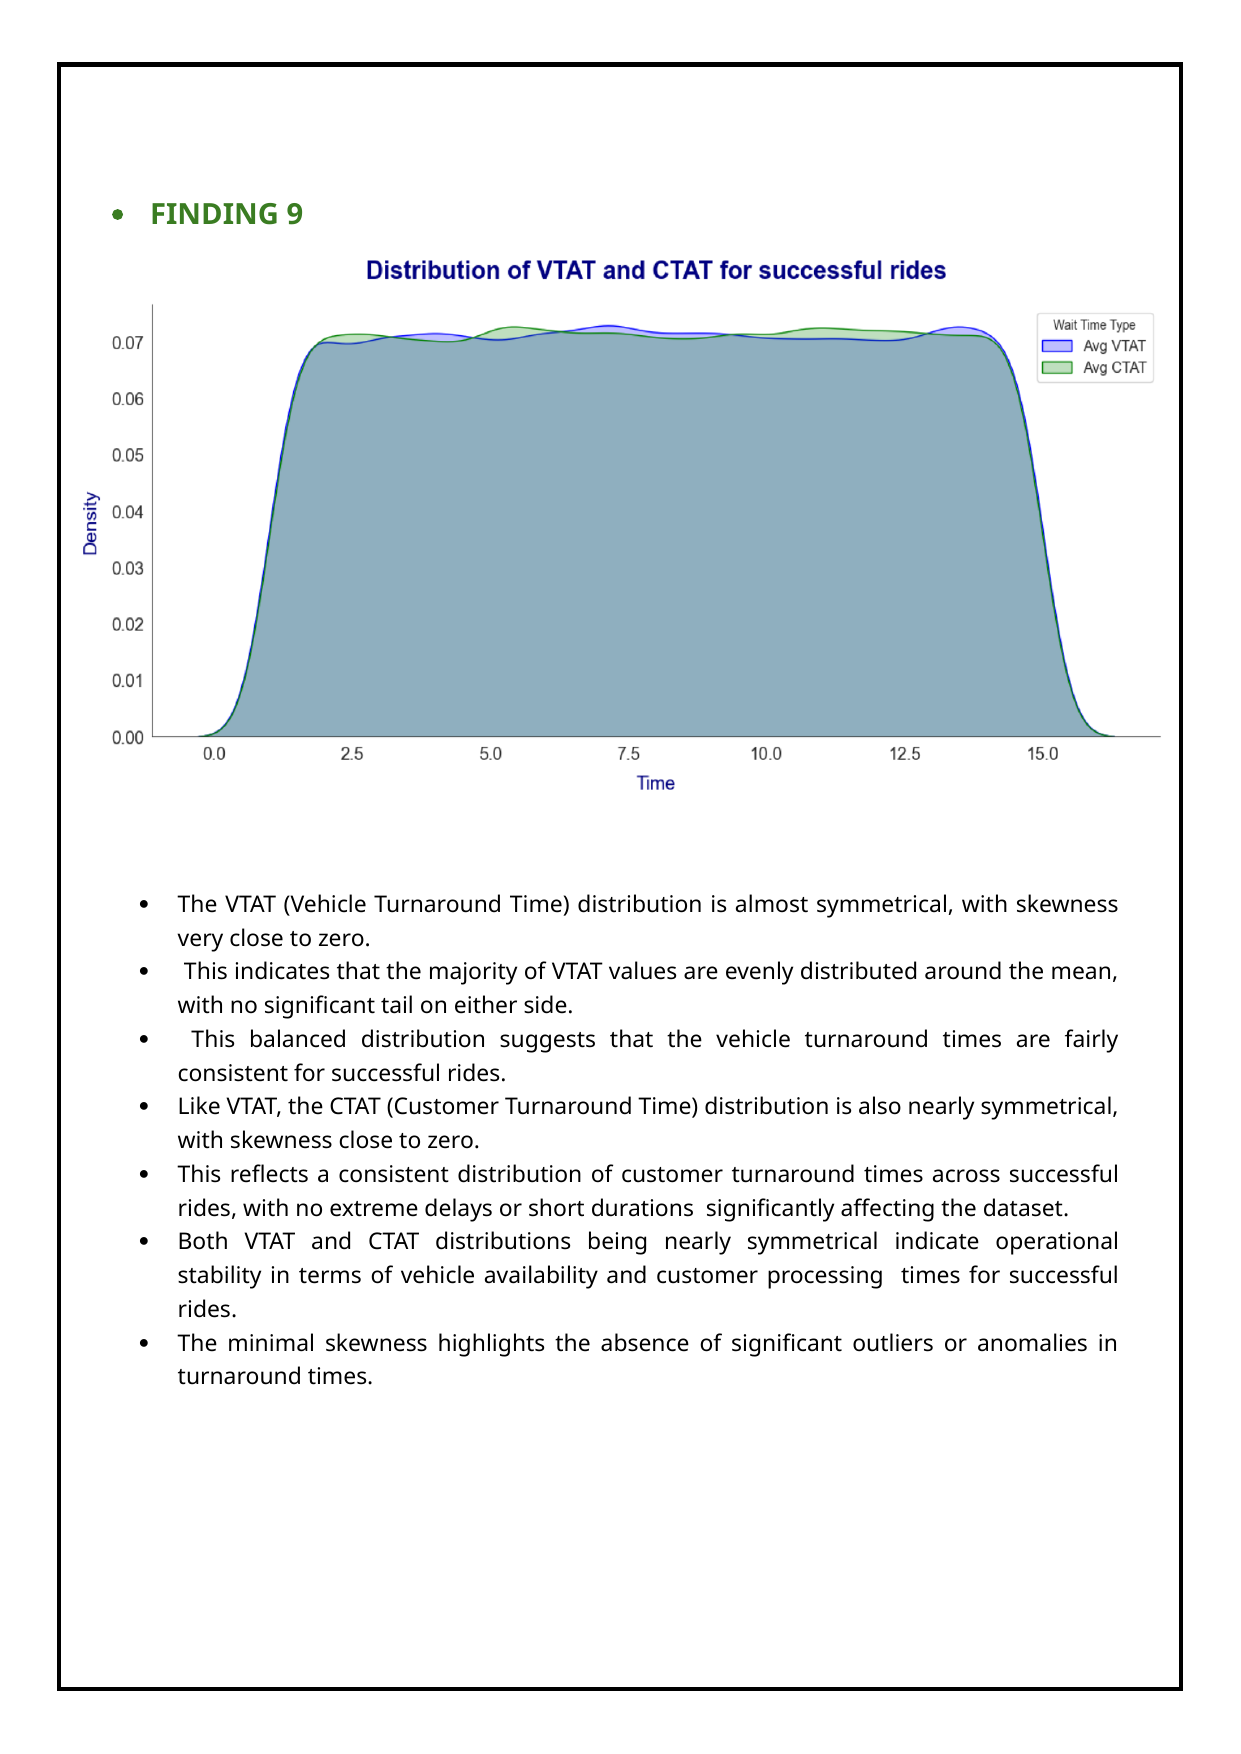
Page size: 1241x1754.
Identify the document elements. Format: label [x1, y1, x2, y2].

picture [75, 253, 1166, 797]
